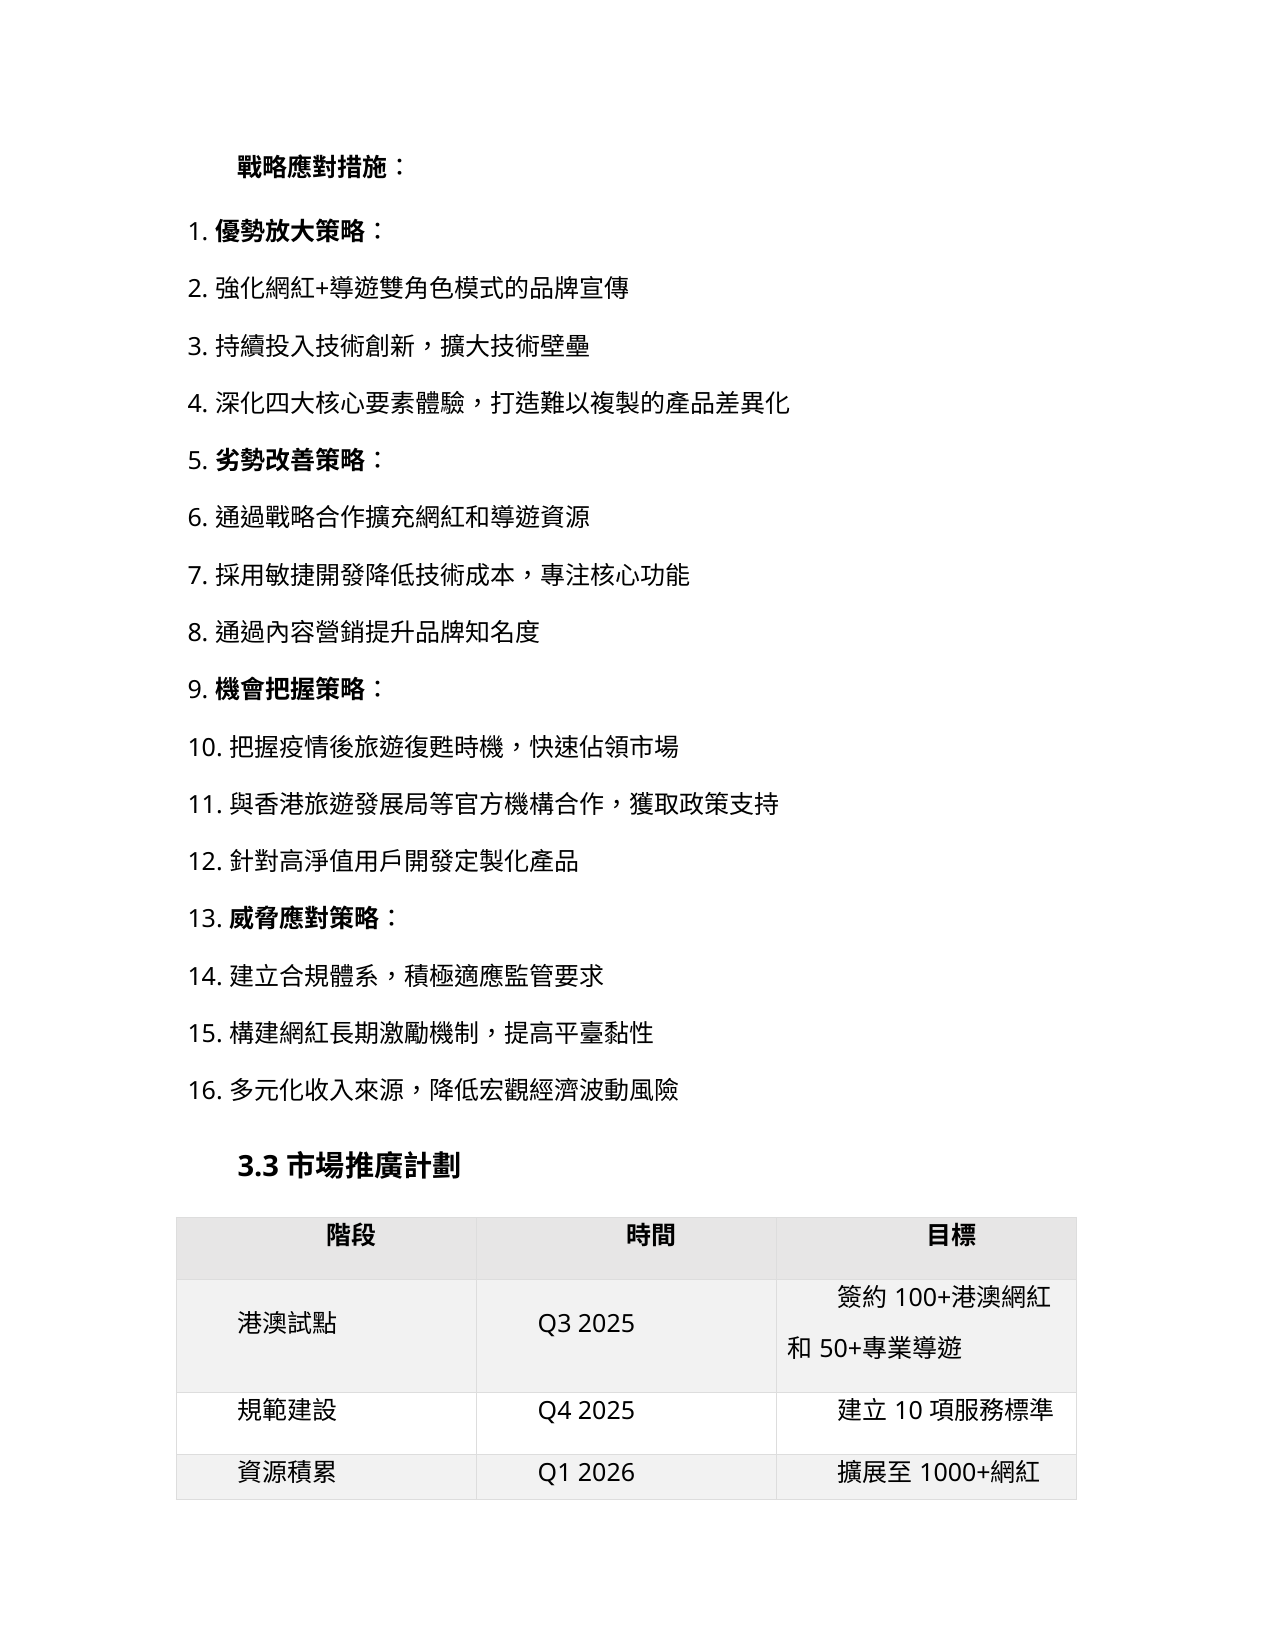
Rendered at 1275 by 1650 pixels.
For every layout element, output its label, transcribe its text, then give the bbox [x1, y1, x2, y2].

table_cell Q3 2025 [477, 1280, 776, 1392]
table_cell 資源積累 [177, 1455, 476, 1499]
subtitle 3.3 市場推廣計劃 [187, 1145, 1088, 1184]
table_cell 規範建設 [177, 1393, 476, 1453]
table_cell 簽約 100+港澳網紅和 50+專業導遊 [777, 1280, 1076, 1392]
text 13. 威脅應對策略： [187, 901, 1088, 935]
text 7. 採用敏捷開發降低技術成本，專注核心功能 [187, 557, 1088, 591]
table_header 階段 [177, 1218, 476, 1279]
table_cell Q1 2026 [477, 1455, 776, 1499]
table_cell 港澳試點 [177, 1280, 476, 1392]
text 4. 深化四大核心要素體驗，打造難以複製的產品差異化 [187, 385, 1088, 419]
text 8. 通過內容營銷提升品牌知名度 [187, 614, 1088, 649]
text 2. 強化網紅+導遊雙角色模式的品牌宣傳 [187, 271, 1088, 305]
text 10. 把握疫情後旅遊復甦時機，快速佔領市場 [187, 729, 1088, 763]
text 11. 與香港旅遊發展局等官方機構合作，獲取政策支持 [187, 786, 1088, 821]
text 14. 建立合規體系，積極適應監管要求 [187, 958, 1088, 992]
table_header 時間 [477, 1218, 776, 1279]
text 16. 多元化收入來源，降低宏觀經濟波動風險 [187, 1073, 1088, 1107]
table_header 目標 [777, 1218, 1076, 1279]
text 5. 劣勢改善策略： [187, 443, 1088, 477]
text 戰略應對措施： [187, 150, 1088, 184]
table_cell Q4 2025 [477, 1393, 776, 1453]
text 1. 優勢放大策略： [187, 213, 1088, 248]
table_cell 擴展至 1000+網紅和 500+專業導遊 [777, 1455, 1076, 1499]
table_cell 建立 10 項服務標準 [777, 1393, 1076, 1453]
text 9. 機會把握策略： [187, 672, 1088, 706]
text 6. 通過戰略合作擴充網紅和導遊資源 [187, 500, 1088, 534]
text 3. 持續投入技術創新，擴大技術壁壘 [187, 328, 1088, 362]
text 15. 構建網紅長期激勵機制，提高平臺黏性 [187, 1016, 1088, 1050]
text 12. 針對高淨值用戶開發定製化產品 [187, 844, 1088, 878]
